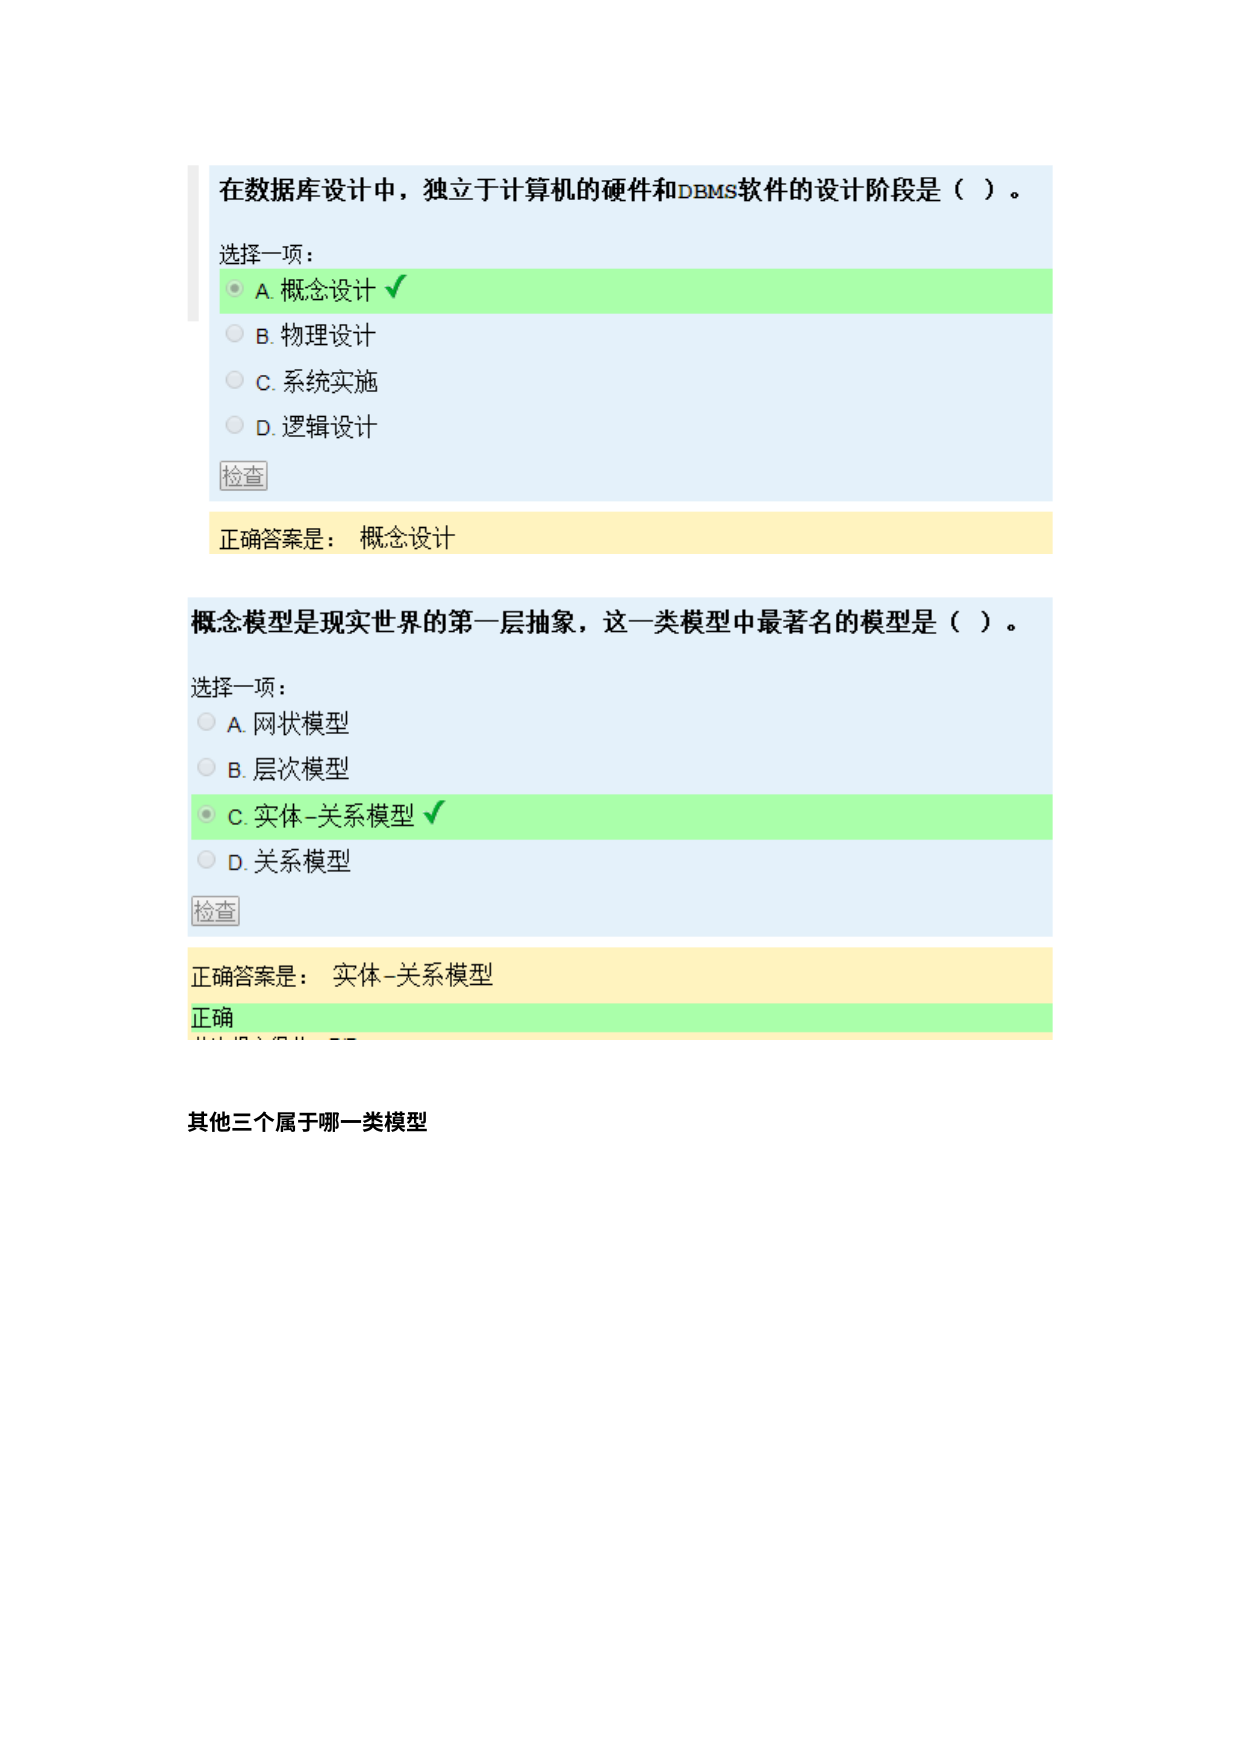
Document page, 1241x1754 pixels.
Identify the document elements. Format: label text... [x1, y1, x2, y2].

text 其他三个属于哪一类模型 [187, 1104, 1053, 1137]
picture [187, 584, 1053, 1040]
picture [187, 162, 1053, 554]
